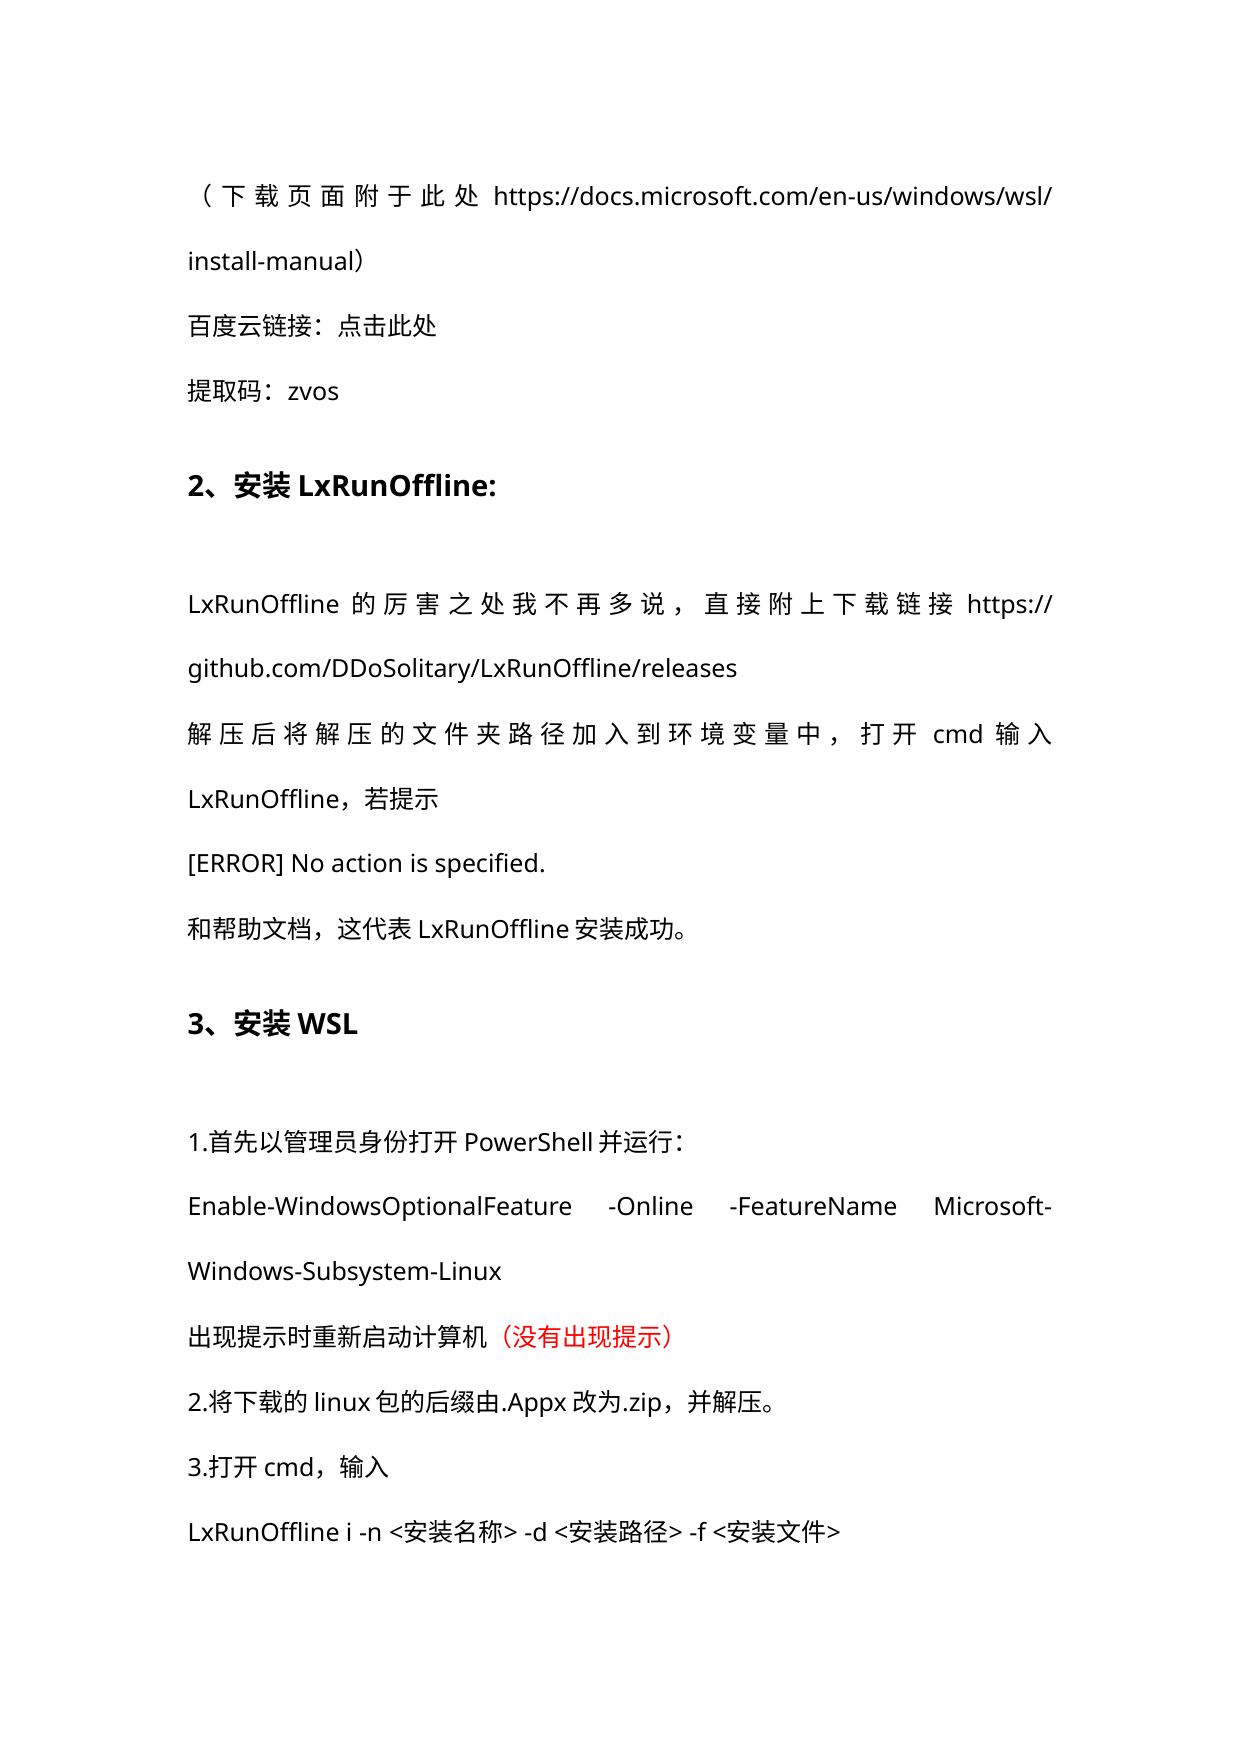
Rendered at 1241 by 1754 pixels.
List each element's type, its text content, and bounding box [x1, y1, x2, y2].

text 提取码：zvos [187, 357, 1053, 422]
text [ERROR] No action is specified. [187, 830, 1053, 895]
text 百度云链接：点击此处 [187, 292, 1053, 357]
text 3.打开cmd，输入 [187, 1433, 1053, 1498]
text 解压后将解压的文件夹路径加入到环境变量中，打开cmd输入LxRunOffline，若提示 [187, 700, 1053, 830]
subtitle 3、安装WSL [187, 989, 1053, 1054]
text LxRunOffline i -n <安装名称> -d <安装路径> -f <安装文件> [187, 1498, 1053, 1563]
text 出现提示时重新启动计算机（没有出现提示） [187, 1303, 1053, 1368]
text 2.将下载的linux包的后缀由.Appx改为.zip，并解压。 [187, 1368, 1053, 1433]
subtitle 2、安装LxRunOffline: [187, 451, 1053, 516]
text （下载页面附于此处https://docs.microsoft.com/en-us/windows/wsl/install-manual） [187, 162, 1053, 292]
text Enable-WindowsOptionalFeature -Online -FeatureName Microsoft-Windows-Subsystem-Linux [187, 1173, 1053, 1303]
text 1.首先以管理员身份打开PowerShell并运行： [187, 1108, 1053, 1173]
text 和帮助文档，这代表LxRunOffline安装成功。 [187, 895, 1053, 960]
text LxRunOffline的厉害之处我不再多说，直接附上下载链接https://github.com/DDoSolitary/LxRunOffline/releases [187, 570, 1053, 700]
